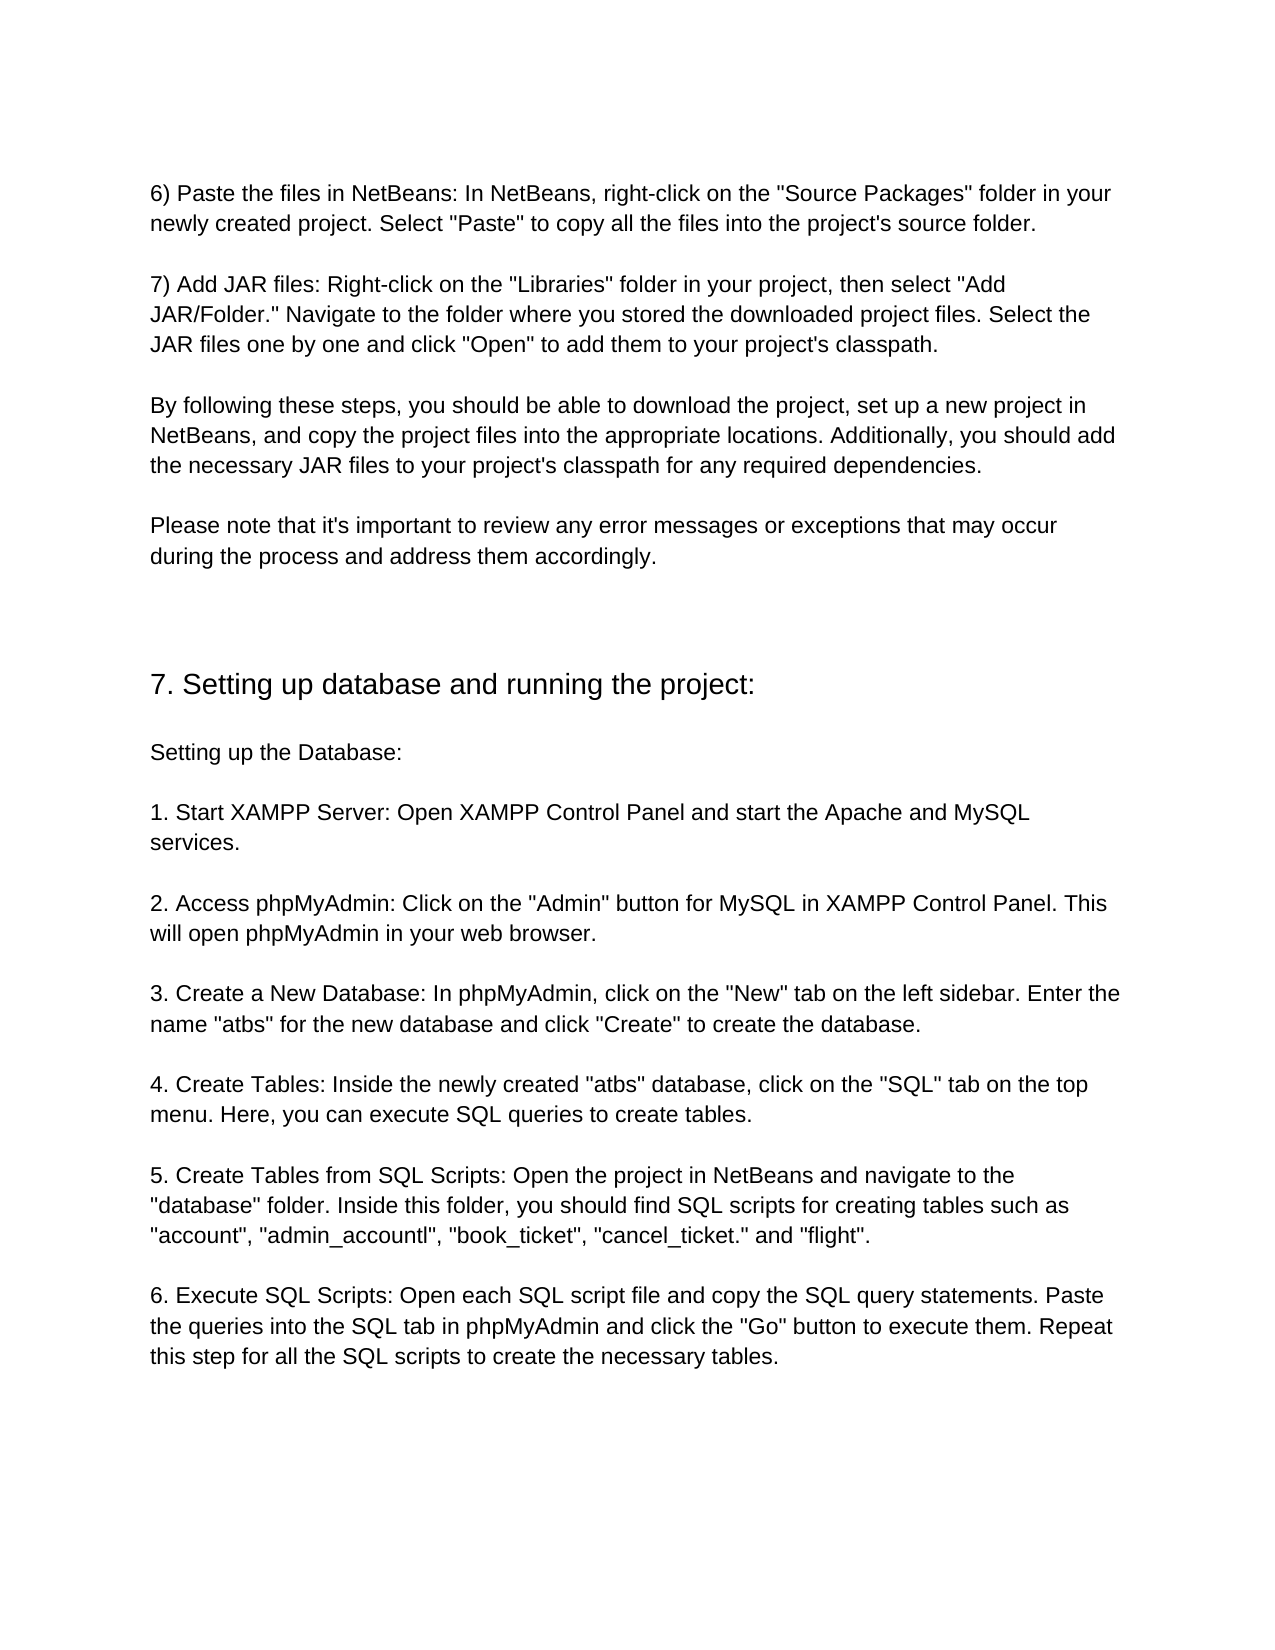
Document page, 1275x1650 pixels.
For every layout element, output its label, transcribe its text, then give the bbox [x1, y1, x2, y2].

text Setting up the Database: [150, 739, 1125, 765]
text 5. Create Tables from SQL Scripts: Open the project in NetBeans and navigate to the "database" folder. Inside this folder, you should find SQL scripts for creating tables such as "account", "admin_accountl", "book_ticket", "cancel_ticket." and "flight". [150, 1162, 1125, 1248]
text 2. Access phpMyAdmin: Click on the "Admin" button for MySQL in XAMPP Control Panel. This will open phpMyAdmin in your web browser. [150, 890, 1125, 946]
text 6. Execute SQL Scripts: Open each SQL script file and copy the SQL query statements. Paste the queries into the SQL tab in phpMyAdmin and click the "Go" button to execute them. Repeat this step for all the SQL scripts to create the necessary tables. [150, 1282, 1125, 1369]
text 4. Create Tables: Inside the newly created "atbs" database, click on the "SQL" tab on the top menu. Here, you can execute SQL queries to create tables. [150, 1071, 1125, 1128]
text 6) Paste the files in NetBeans: In NetBeans, right-click on the "Source Packages" folder in your newly created project. Select "Paste" to copy all the files into the project's source folder. [150, 180, 1125, 237]
text 3. Create a New Database: In phpMyAdmin, click on the "New" tab on the left sidebar. Enter the name "atbs" for the new database and click "Create" to create the database. [150, 980, 1125, 1037]
text Please note that it's important to review any error messages or exceptions that may occur during the process and address them accordingly. [150, 512, 1125, 569]
subtitle 7. Setting up database and running the project: [150, 667, 1125, 700]
text 1. Start XAMPP Server: Open XAMPP Control Panel and start the Apache and MySQL services. [150, 799, 1125, 856]
text 7) Add JAR files: Right-click on the "Libraries" folder in your project, then select "Add JAR/Folder." Navigate to the folder where you stored the downloaded project files. Select the JAR files one by one and click "Open" to add them to your project's classpath. [150, 271, 1125, 358]
text By following these steps, you should be able to download the project, set up a new project in NetBeans, and copy the project files into the appropriate locations. Additionally, you should add the necessary JAR files to your project's classpath for any required dependencies. [150, 392, 1125, 478]
